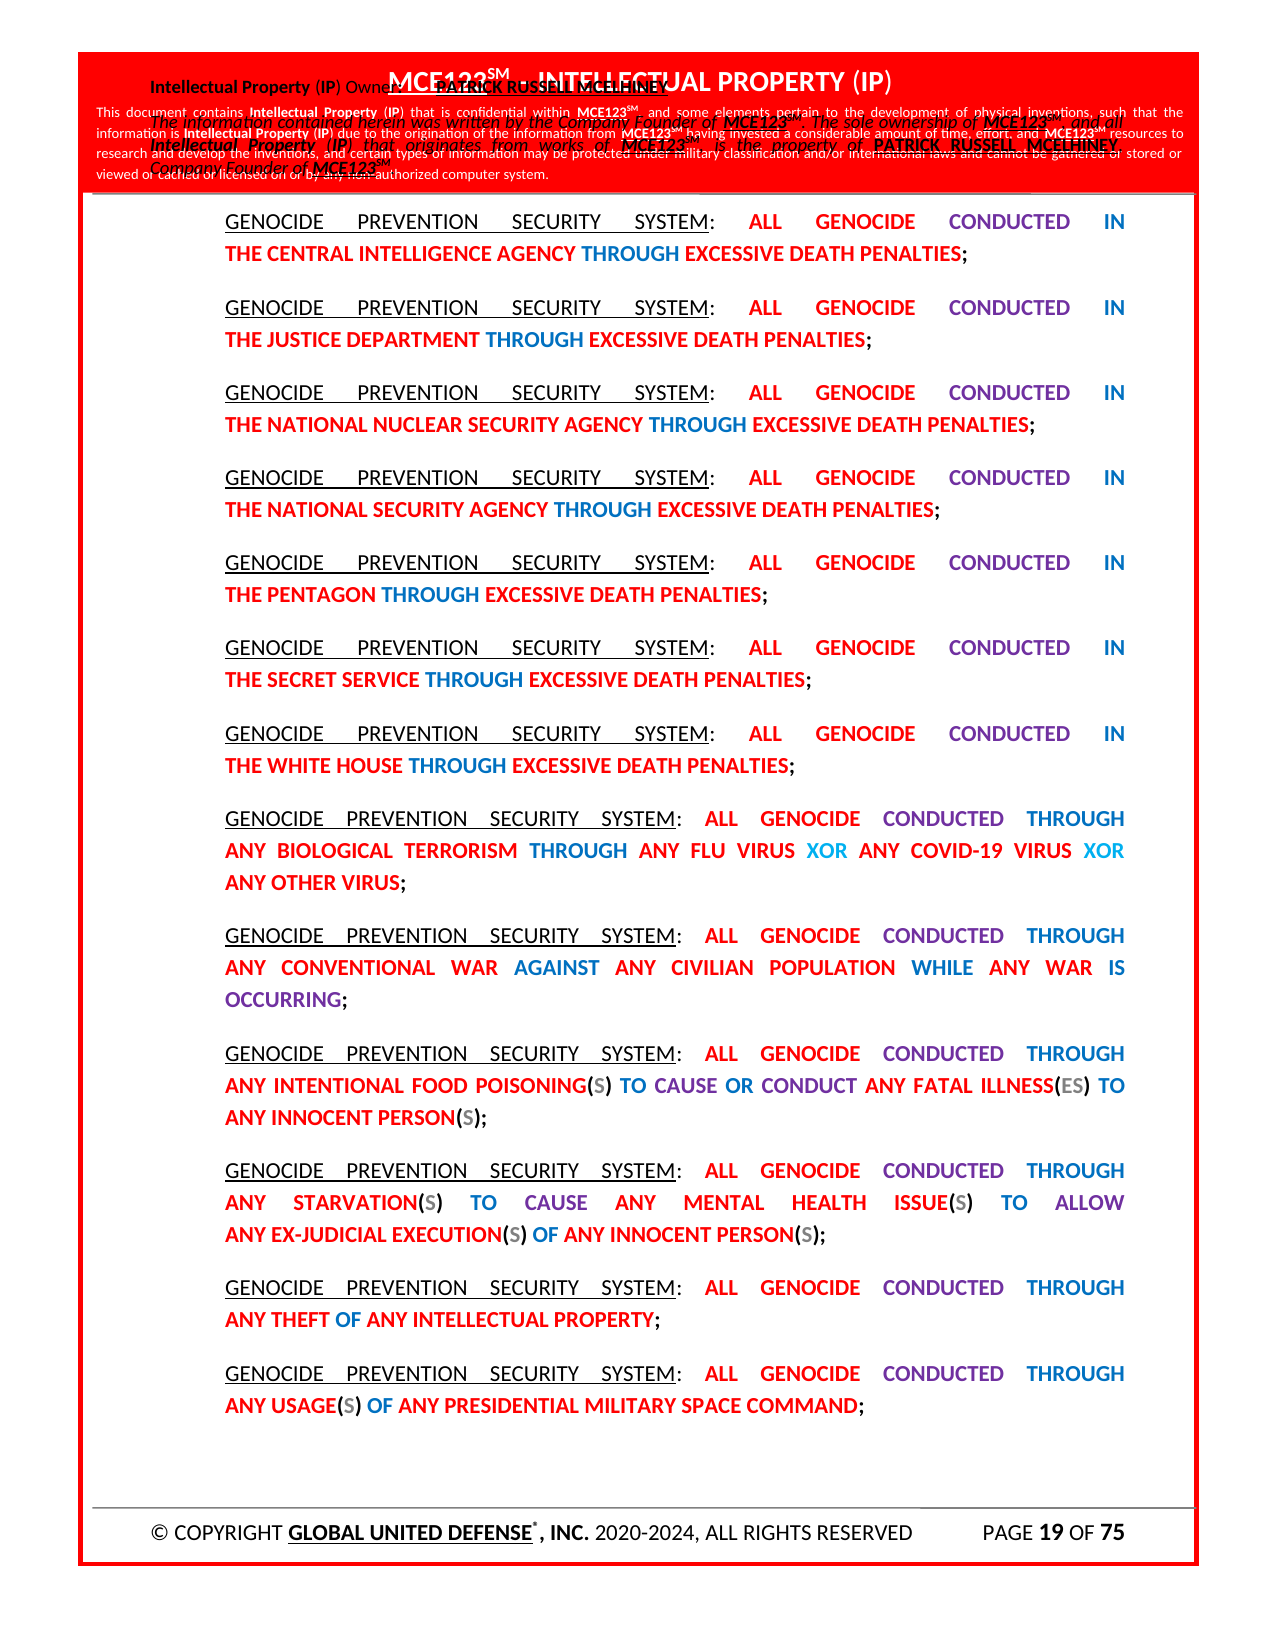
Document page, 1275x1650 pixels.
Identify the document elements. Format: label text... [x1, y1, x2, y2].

text GENOCIDE PREVENTION SECURITY SYSTEM: ALL GENOCIDE CONDUCTED IN THE SECRET SERVICE THROUGH EXCESSIVE DEATH PENALTIES; [225, 633, 1125, 694]
text GENOCIDE PREVENTION SECURITY SYSTEM: ALL GENOCIDE CONDUCTED IN THE JUSTICE DEPARTMENT THROUGH EXCESSIVE DEATH PENALTIES; [225, 293, 1125, 353]
text GENOCIDE PREVENTION SECURITY SYSTEM: ALL GENOCIDE CONDUCTED IN THE PENTAGON THROUGH EXCESSIVE DEATH PENALTIES; [225, 548, 1125, 608]
text GENOCIDE PREVENTION SECURITY SYSTEM: ALL GENOCIDE CONDUCTED IN THE CENTRAL INTELLIGENCE AGENCY THROUGH EXCESSIVE DEATH PENALTIES; [225, 207, 1125, 268]
text GENOCIDE PREVENTION SECURITY SYSTEM: ALL GENOCIDE CONDUCTED IN THE WHITE HOUSE THROUGH EXCESSIVE DEATH PENALTIES; [225, 719, 1125, 779]
text GENOCIDE PREVENTION SECURITY SYSTEM: ALL GENOCIDE CONDUCTED THROUGH ANY USAGE(S) OF ANY PRESIDENTIAL MILITARY SPACE COMMAND; [225, 1359, 1125, 1419]
text GENOCIDE PREVENTION SECURITY SYSTEM: ALL GENOCIDE CONDUCTED THROUGH ANY CONVENTIONAL WAR AGAINST ANY CIVILIAN POPULATION WHILE ANY WAR IS OCCURRING; [225, 921, 1125, 1014]
text GENOCIDE PREVENTION SECURITY SYSTEM: ALL GENOCIDE CONDUCTED THROUGH ANY THEFT OF ANY INTELLECTUAL PROPERTY; [225, 1273, 1125, 1334]
text GENOCIDE PREVENTION SECURITY SYSTEM: ALL GENOCIDE CONDUCTED THROUGH ANY STARVATION(S) TO CAUSE ANY MENTAL HEALTH ISSUE(S) TO ALLOW ANY EX-JUDICIAL EXECUTION(S) OF ANY INNOCENT PERSON(S); [225, 1156, 1125, 1248]
text GENOCIDE PREVENTION SECURITY SYSTEM: ALL GENOCIDE CONDUCTED IN THE NATIONAL SECURITY AGENCY THROUGH EXCESSIVE DEATH PENALTIES; [225, 463, 1125, 523]
text GENOCIDE PREVENTION SECURITY SYSTEM: ALL GENOCIDE CONDUCTED THROUGH ANY BIOLOGICAL TERRORISM THROUGH ANY FLU VIRUS XOR ANY COVID-19 VIRUS XOR ANY OTHER VIRUS; [225, 804, 1125, 896]
text GENOCIDE PREVENTION SECURITY SYSTEM: ALL GENOCIDE CONDUCTED THROUGH ANY INTENTIONAL FOOD POISONING(S) TO CAUSE OR CONDUCT ANY FATAL ILLNESS(ES) TO ANY INNOCENT PERSON(S); [225, 1039, 1125, 1131]
text GENOCIDE PREVENTION SECURITY SYSTEM: ALL GENOCIDE CONDUCTED IN THE NATIONAL NUCLEAR SECURITY AGENCY THROUGH EXCESSIVE DEATH PENALTIES; [225, 378, 1125, 438]
